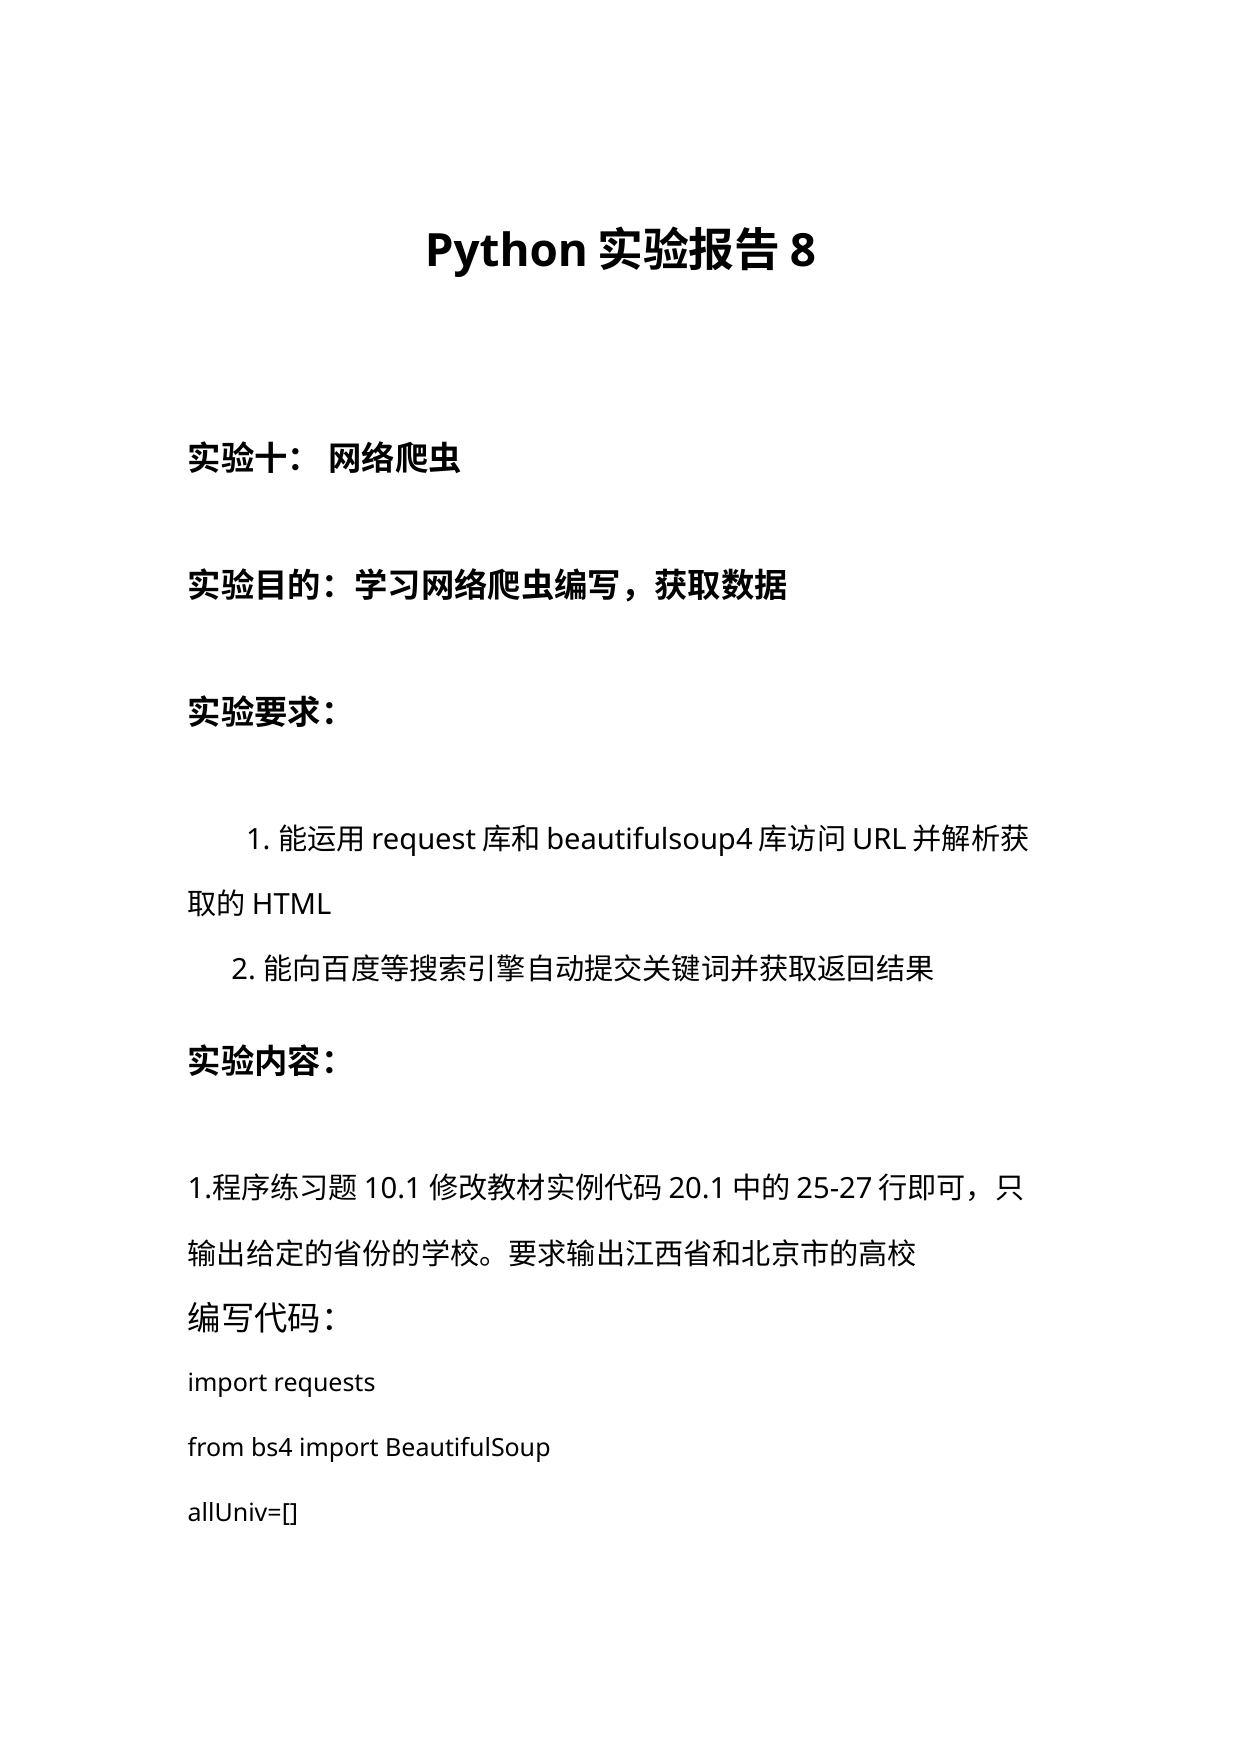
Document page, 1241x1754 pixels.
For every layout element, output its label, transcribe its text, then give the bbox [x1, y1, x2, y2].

subtitle 实验要求： [187, 677, 1053, 742]
text allUniv=[] [187, 1479, 1053, 1544]
text 1. 能运用request库和beautifulsoup4库访问URL并解析获取的HTML [187, 804, 1053, 934]
subtitle Python实验报告8 [187, 197, 1053, 295]
text 1.程序练习题10.1 修改教材实例代码20.1中的25-27行即可，只输出给定的省份的学校。要求输出江西省和北京市的高校 [187, 1154, 1053, 1284]
text 2. 能向百度等搜索引擎自动提交关键词并获取返回结果 [187, 934, 1053, 999]
text 编写代码： [187, 1284, 1053, 1349]
text import requests [187, 1349, 1053, 1414]
text from bs4 import BeautifulSoup [187, 1414, 1053, 1479]
subtitle 实验目的：学习网络爬虫编写，获取数据 [187, 550, 1053, 615]
subtitle 实验十： 网络爬虫 [187, 423, 1053, 488]
subtitle 实验内容： [187, 1027, 1053, 1092]
